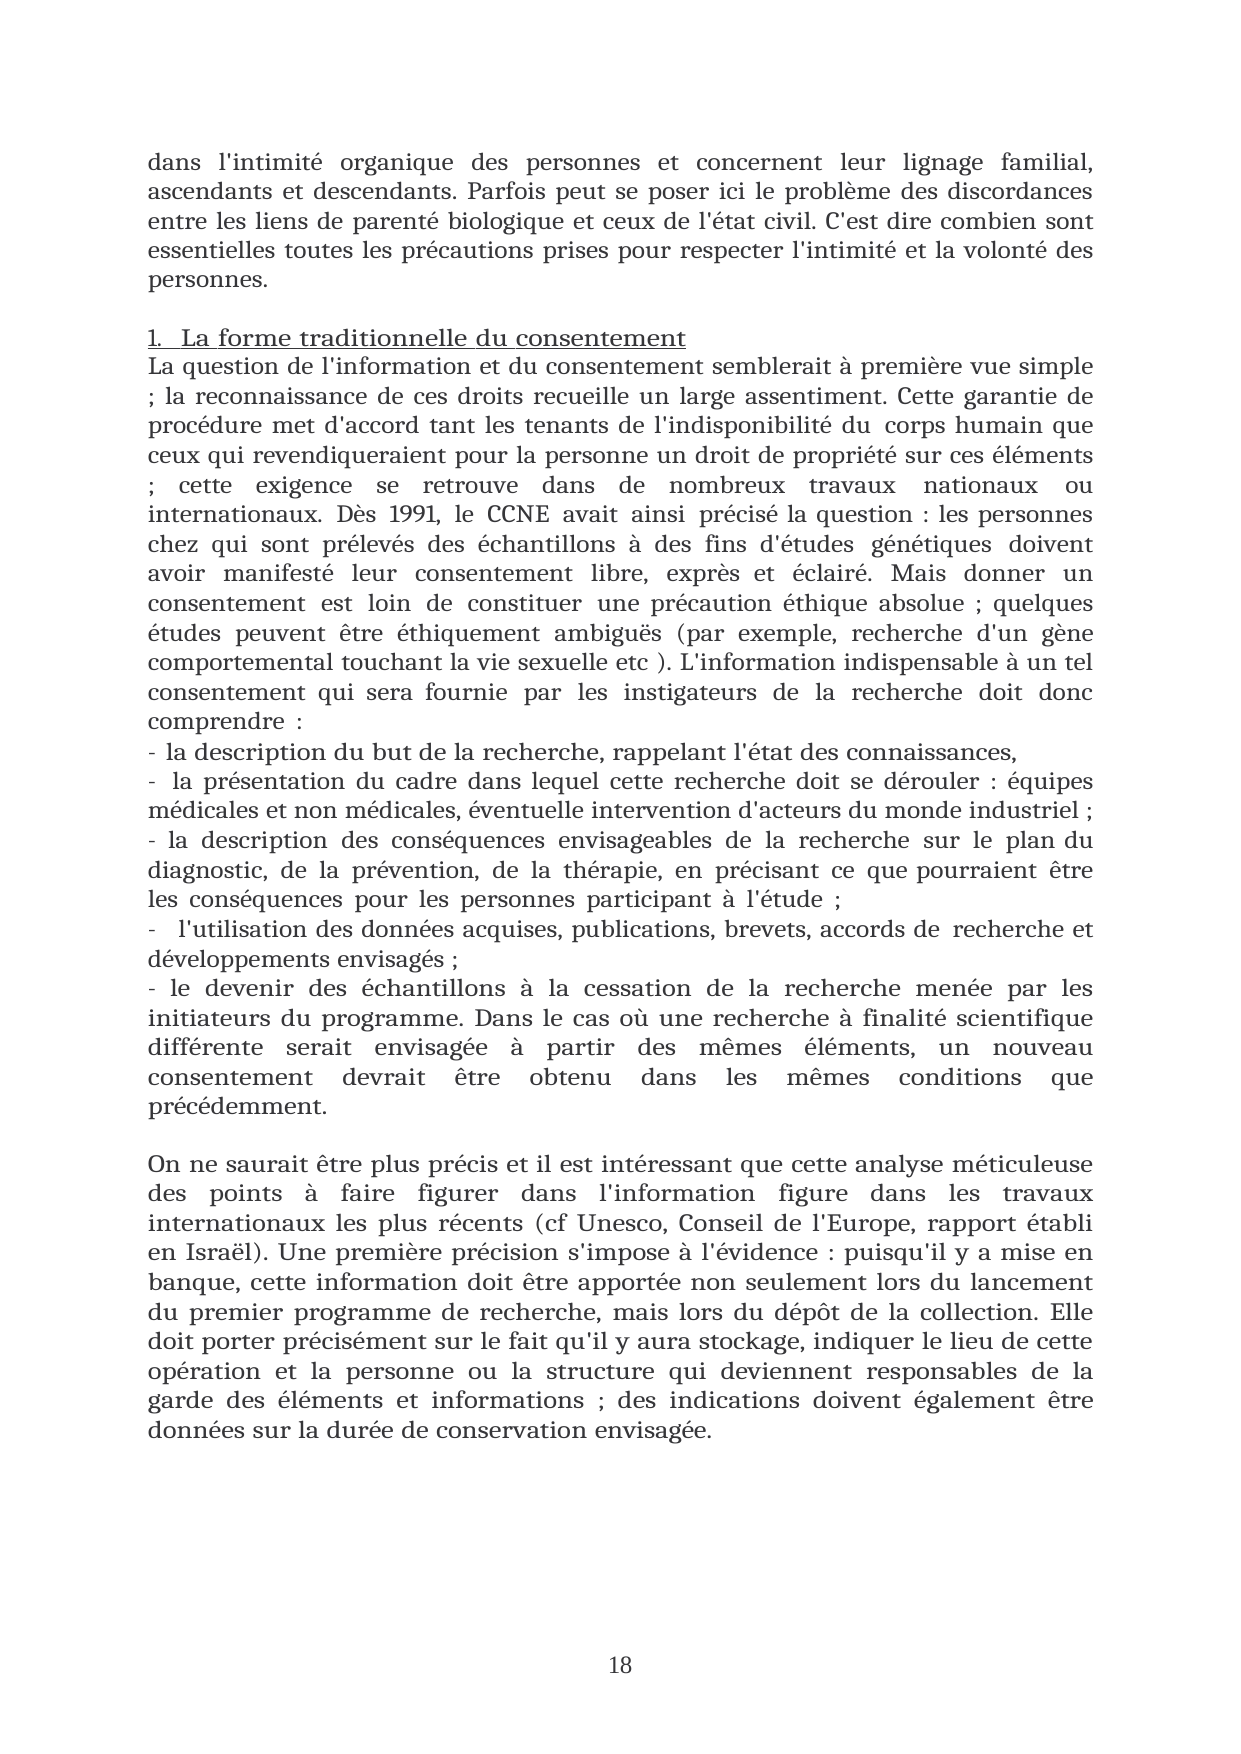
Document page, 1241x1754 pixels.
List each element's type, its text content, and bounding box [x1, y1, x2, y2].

list La forme traditionnelle du consentement [148, 323, 1107, 352]
text dans l'intimité organique des personnes et concernent leur lignage familial, ascendants et descendants. Parfois peut se poser ici le problème des discordances entre les liens de parenté biologique et ceux de l'état civil. C'est dire combien sont essentielles toutes les précautions prises pour respecter l'intimité et la volonté des personnes. [148, 147, 1093, 294]
text La question de l'information et du consentement semblerait à première vue simple ; la reconnaissance de ces droits recueille un large assentiment. Cette garantie de procédure met d'accord tant les tenants de l'indisponibilité du corps humain que ceux qui revendiqueraient pour la personne un droit de propriété sur ces éléments ; cette exigence se retrouve dans de nombreux travaux nationaux ou internationaux. Dès 1991, le CCNE avait ainsi précisé la question : les personnes chez qui sont prélevés des échantillons à des fins d'études génétiques doivent avoir manifesté leur consentement libre, exprès et éclairé. Mais donner un consentement est loin de constituer une précaution éthique absolue ; quelques études peuvent être éthiquement ambiguës (par exemple, recherche d'un gène comportemental touchant la vie sexuelle etc ). L'information indispensable à un tel consentement qui sera fournie par les instigateurs de la recherche doit donc comprendre : [148, 352, 1093, 736]
list la description du but de la recherche, rappelant l'état des connaissances, [148, 737, 1107, 766]
list la description des conséquences envisageables de la recherche sur le plan du diagnostic, de la prévention, de la thérapie, en précisant ce que pourraient être les conséquences pour les personnes participant à l'étude ; [148, 825, 1093, 914]
text On ne saurait être plus précis et il est intéressant que cette analyse méticuleuse des points à faire figurer dans l'information figure dans les travaux internationaux les plus récents (cf Unesco, Conseil de l'Europe, rapport établi en Israël). Une première précision s'impose à l'évidence : puisqu'il y a mise en banque, cette information doit être apportée non seulement lors du lancement du premier programme de recherche, mais lors du dépôt de la collection. Elle doit porter précisément sur le fait qu'il y aura stockage, indiquer le lieu de cette opération et la personne ou la structure qui deviennent responsables de la garde des éléments et informations ; des indications doivent également être données sur la durée de conservation envisagée. [148, 1149, 1094, 1444]
list la présentation du cadre dans lequel cette recherche doit se dérouler : équipes médicales et non médicales, éventuelle intervention d'acteurs du monde industriel ; [148, 766, 1093, 825]
list le devenir des échantillons à la cessation de la recherche menée par les initiateurs du programme. Dans le cas où une recherche à finalité scientifique différente serait envisagée à partir des mêmes éléments, un nouveau consentement devrait être obtenu dans les mêmes conditions que précédemment. [148, 973, 1094, 1120]
list l'utilisation des données acquises, publications, brevets, accords de recherche et développements envisagés ; [148, 914, 1093, 973]
